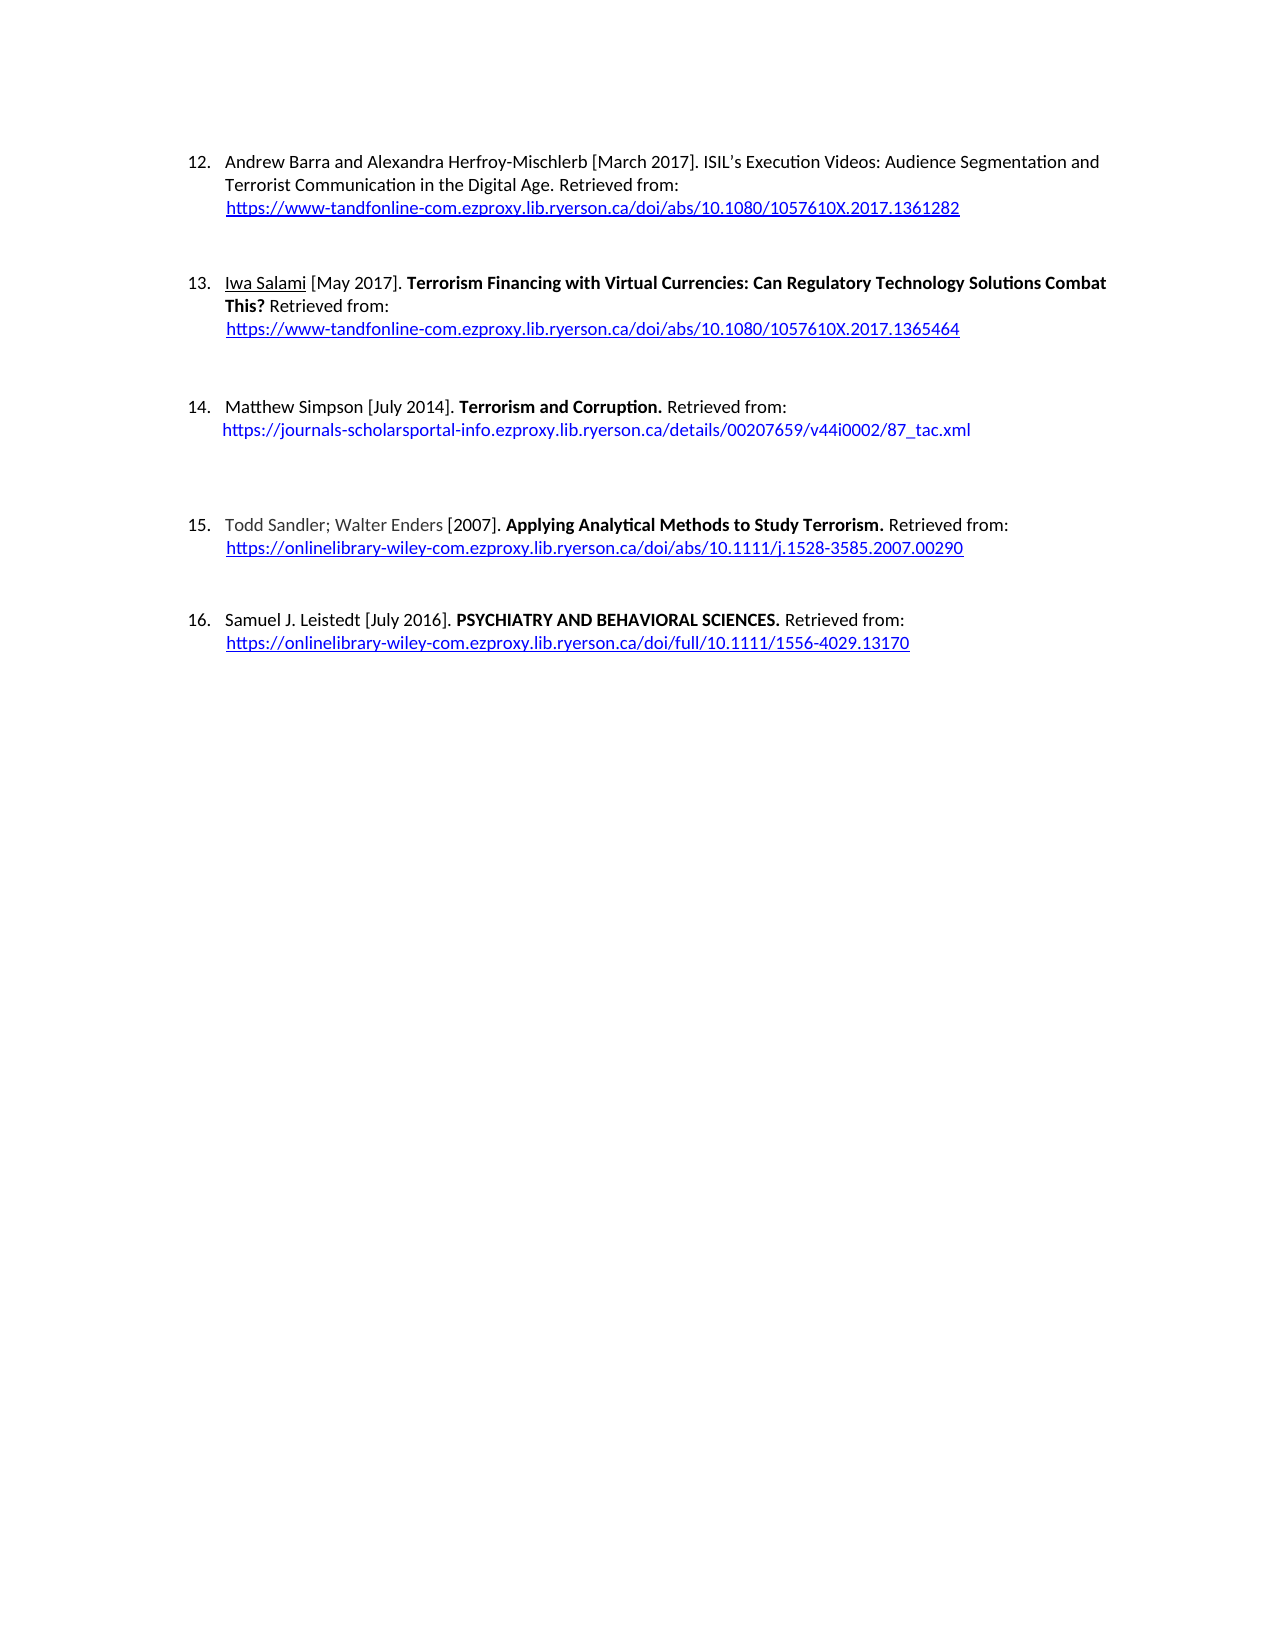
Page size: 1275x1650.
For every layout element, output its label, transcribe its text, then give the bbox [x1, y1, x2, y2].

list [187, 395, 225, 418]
text https://onlinelibrary-wiley-com.ezproxy.lib.ryerson.ca/doi/full/10.1111/1556-4029.13170 [150, 631, 1125, 654]
list Matthew Simpson [July 2014]. Terrorism and Corruption. Retrieved from: [363, 395, 1125, 418]
text https://onlinelibrary-wiley-com.ezproxy.lib.ryerson.ca/doi/abs/10.1111/j.1528-3585.2007.00290 [150, 536, 1125, 559]
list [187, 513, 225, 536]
list Samuel J. Leistedt [July 2016]. PSYCHIATRY AND BEHAVIORAL SCIENCES. Retrieved from: [187, 608, 1125, 631]
text https://journals-scholarsportal-info.ezproxy.lib.ryerson.ca/details/00207659/v44i0002/87_tac.xml [150, 418, 1125, 441]
text https://www-tandfonline-com.ezproxy.lib.ryerson.ca/doi/abs/10.1080/1057610X.2017.1365464 [150, 317, 1125, 340]
list Iwa Salami [May 2017]. Terrorism Financing with Virtual Currencies: Can Regulatory Technology Solutions Combat This? Retrieved from: [187, 271, 1125, 317]
list Todd Sandler; Walter Enders [2007]. Applying Analytical Methods to Study Terrorism. Retrieved from: [443, 513, 1125, 536]
text https://www-tandfonline-com.ezproxy.lib.ryerson.ca/doi/abs/10.1080/1057610X.2017.1361282 [150, 196, 1125, 219]
list Andrew Barra and Alexandra Herfroy-Mischlerb [March 2017]. ISIL’s Execution Videos: Audience Segmentation and Terrorist Communication in the Digital Age. Retrieved from: [187, 150, 1125, 196]
